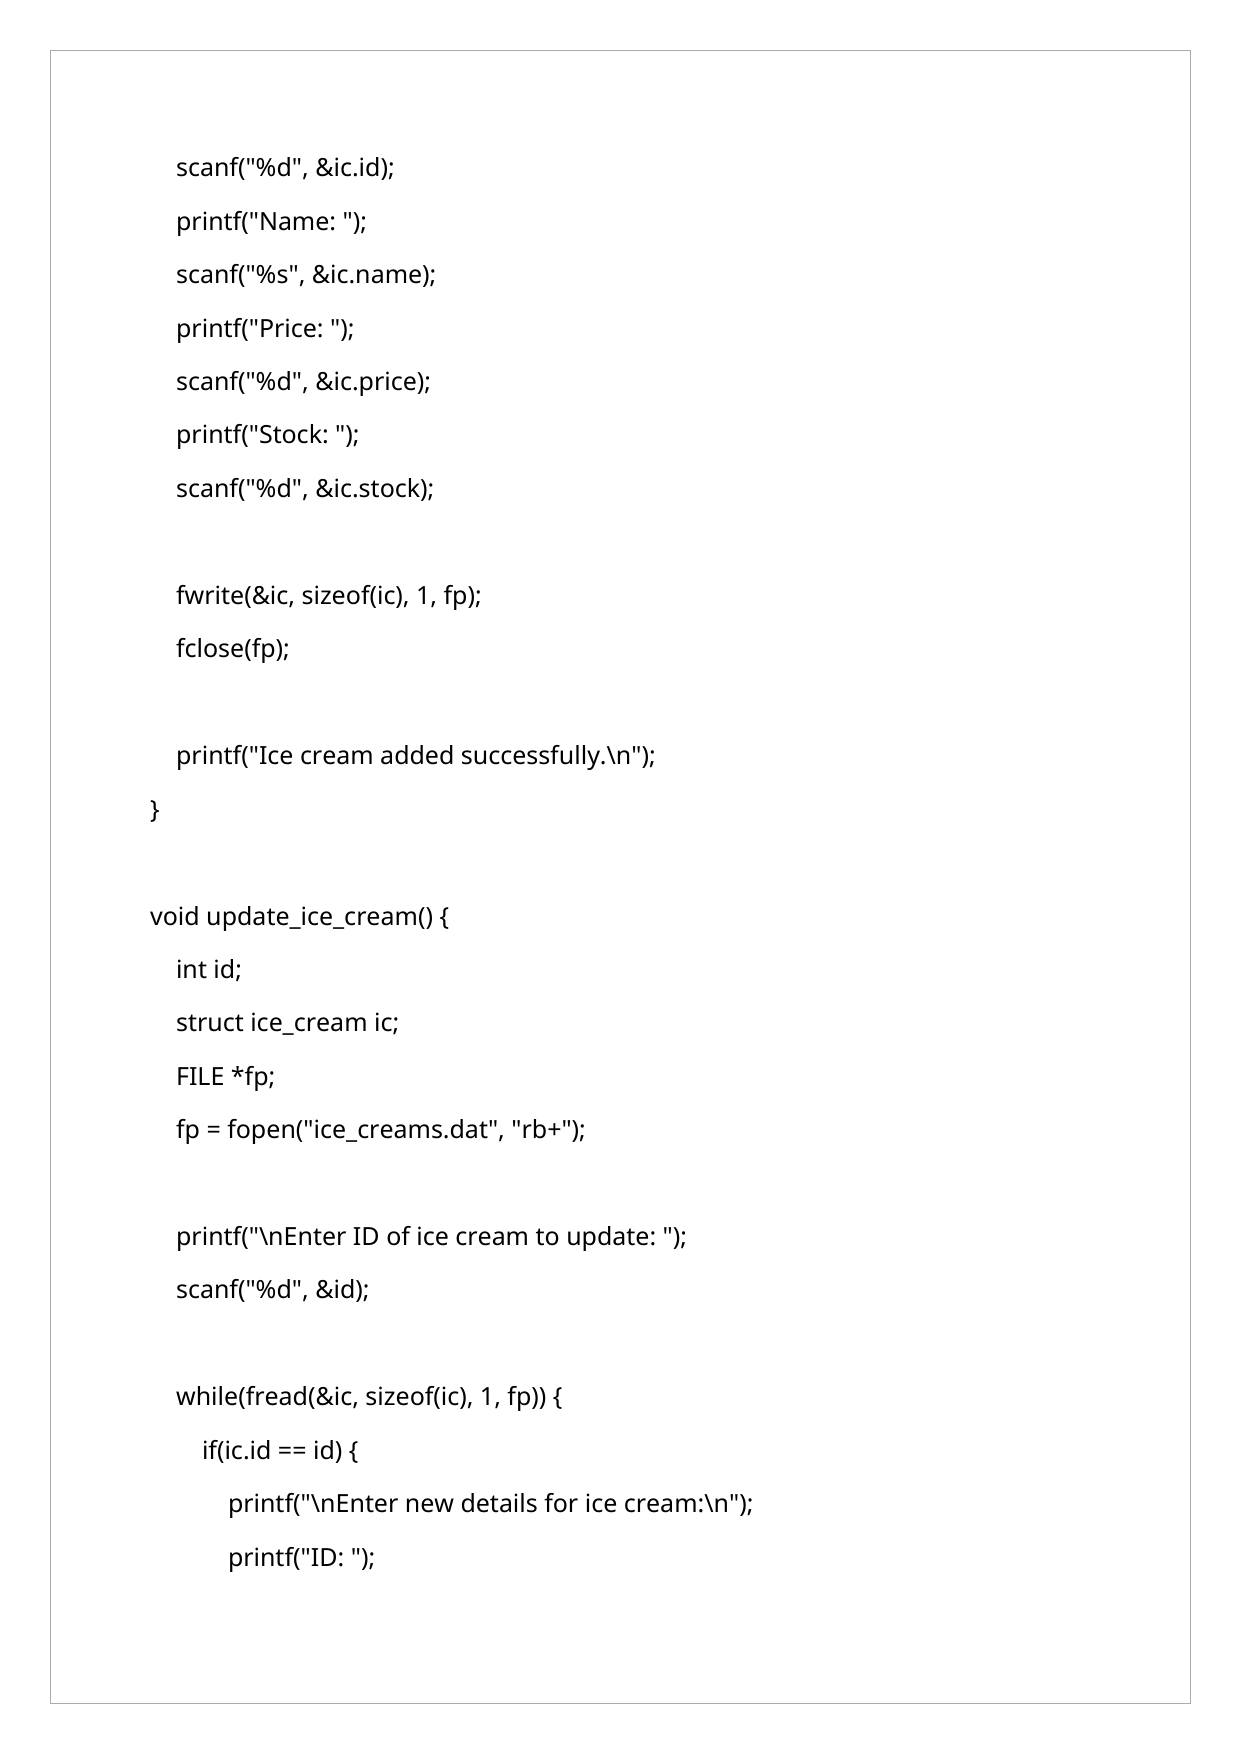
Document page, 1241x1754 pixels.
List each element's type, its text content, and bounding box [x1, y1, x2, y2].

text printf("ID: "); [150, 1539, 1090, 1573]
text scanf("%d", &ic.stock); [150, 471, 1090, 505]
text fwrite(&ic, sizeof(ic), 1, fp); [150, 577, 1090, 612]
text printf("Price: "); [150, 310, 1090, 344]
text void update_ice_cream() { [150, 898, 1090, 932]
text printf("Ice cream added successfully.\n"); [150, 738, 1090, 772]
text FILE *fp; [150, 1058, 1090, 1092]
text scanf("%d", &id); [150, 1272, 1090, 1306]
text fclose(fp); [150, 631, 1090, 665]
text printf("\nEnter ID of ice cream to update: "); [150, 1219, 1090, 1253]
text if(ic.id == id) { [150, 1432, 1090, 1467]
text scanf("%s", &ic.name); [150, 257, 1090, 291]
text printf("\nEnter new details for ice cream:\n"); [150, 1486, 1090, 1520]
text printf("Stock: "); [150, 417, 1090, 451]
text struct ice_cream ic; [150, 1005, 1090, 1039]
text scanf("%d", &ic.id); [150, 150, 1090, 184]
text fp = fopen("ice_creams.dat", "rb+"); [150, 1112, 1090, 1146]
text while(fread(&ic, sizeof(ic), 1, fp)) { [150, 1379, 1090, 1413]
text int id; [150, 952, 1090, 986]
text scanf("%d", &ic.price); [150, 364, 1090, 398]
text printf("Name: "); [150, 203, 1090, 237]
text } [150, 791, 1090, 825]
